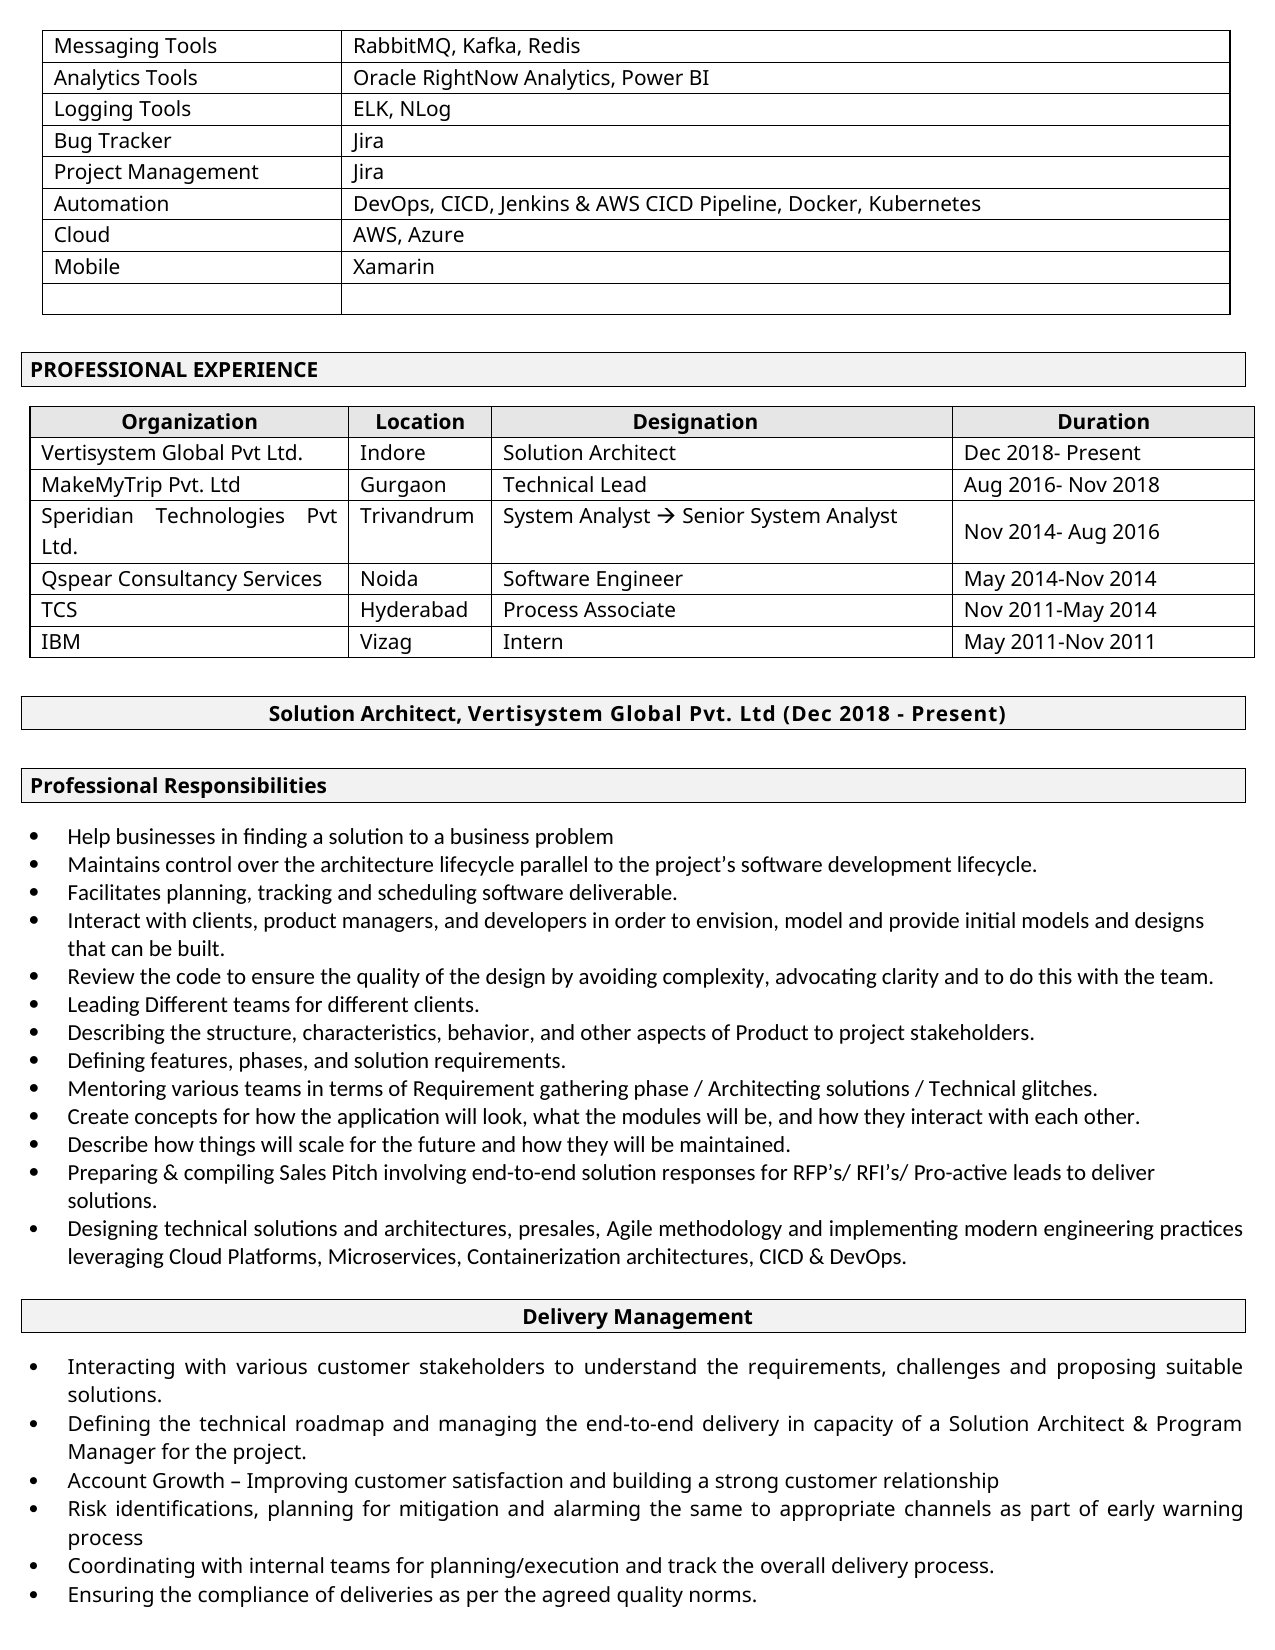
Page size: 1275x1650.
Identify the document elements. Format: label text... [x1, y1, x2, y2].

list Describing the structure, characteristics, behavior, and other aspects of Product to project stakeholders. [30, 1018, 1245, 1046]
table_cell May 2014-Nov 2014 [953, 564, 1254, 594]
text Delivery Management [22, 1300, 1245, 1332]
table_cell DevOps, CICD, Jenkins & AWS CICD Pipeline, Docker, Kubernetes [342, 189, 1229, 219]
table_cell Software Engineer [492, 564, 883, 594]
table_cell [883, 438, 952, 469]
table_cell Vizag [349, 627, 491, 657]
list Mentoring various teams in terms of Requirement gathering phase / Architecting solutions / Technical glitches. [30, 1074, 1245, 1102]
text Professional Responsibilities [22, 769, 1245, 802]
list Create concepts for how the application will look, what the modules will be, and how they interact with each other. [30, 1102, 1245, 1130]
table_cell Bug Tracker [43, 126, 341, 156]
list Risk identifications, planning for mitigation and alarming the same to appropriate channels as part of early warning process [30, 1494, 1245, 1551]
table_cell Dec 2018- Present [953, 438, 1254, 469]
table_header Location [349, 407, 491, 437]
table_cell Xamarin [342, 252, 1229, 282]
text Solution Architect, Vertisystem Global Pvt. Ltd (Dec 2018 - Present) [22, 697, 1245, 729]
table_cell Intern [492, 627, 883, 657]
table_cell ELK, NLog [342, 94, 1229, 125]
list Preparing & compiling Sales Pitch involving end-to-end solution responses for RFP’s/ RFI’s/ Pro-active leads to deliver solutions. [30, 1158, 1245, 1214]
list Coordinating with internal teams for planning/execution and track the overall delivery process. [30, 1551, 1245, 1580]
table_cell Oracle RightNow Analytics, Power BI [342, 63, 1229, 93]
table_cell Noida [349, 564, 491, 594]
table_cell Indore [349, 438, 491, 469]
table_cell Solution Architect [492, 438, 883, 469]
table_cell Gurgaon [349, 470, 491, 500]
table_header Duration [953, 407, 1254, 437]
table_header [883, 407, 952, 437]
table_cell AWS, Azure [342, 220, 1229, 251]
table_cell Process Associate [492, 595, 883, 626]
list Help businesses in finding a solution to a business problem [30, 822, 1245, 850]
table_cell IBM [31, 627, 348, 657]
table_cell Analytics Tools [43, 63, 341, 93]
list Interacting with various customer stakeholders to understand the requirements, challenges and proposing suitable solutions. [30, 1352, 1245, 1409]
list Maintains control over the architecture lifecycle parallel to the project’s software development lifecycle. [30, 850, 1245, 878]
table_cell Logging Tools [43, 94, 341, 125]
list Leading Different teams for different clients. [30, 990, 1245, 1018]
table_cell TCS [31, 595, 348, 626]
table_cell [883, 627, 952, 657]
table_cell Speridian Technologies Pvt Ltd. [31, 501, 348, 563]
table_cell Technical Lead [492, 470, 883, 500]
list Account Growth – Improving customer satisfaction and building a strong customer relationship [30, 1466, 1245, 1494]
table_cell Vertisystem Global Pvt Ltd. [31, 438, 348, 469]
table_cell System Analyst Senior System Analyst [492, 501, 883, 563]
table_cell [883, 595, 952, 626]
table_cell Aug 2016- Nov 2018 [953, 470, 1254, 500]
table_cell [342, 284, 1229, 314]
table_header Organization [31, 407, 348, 437]
table_cell Jira [342, 157, 1229, 188]
table_cell Mobile [43, 252, 341, 282]
table_cell [43, 284, 341, 314]
table_cell Jira [342, 126, 1229, 156]
list Review the code to ensure the quality of the design by avoiding complexity, advocating clarity and to do this with the team. [30, 962, 1245, 990]
list Facilitates planning, tracking and scheduling software deliverable. [30, 878, 1245, 906]
list Defining features, phases, and solution requirements. [30, 1046, 1245, 1074]
table_cell May 2011-Nov 2011 [953, 627, 1254, 657]
table_cell Project Management [43, 157, 341, 188]
table_header Designation [492, 407, 883, 437]
table_cell Nov 2011-May 2014 [953, 595, 1254, 626]
table_cell Messaging Tools [43, 31, 341, 62]
table_cell Hyderabad [349, 595, 491, 626]
table_cell Automation [43, 189, 341, 219]
table_cell Trivandrum [349, 501, 491, 563]
table_cell Cloud [43, 220, 341, 251]
table_cell Nov 2014- Aug 2016 [953, 501, 1254, 563]
list Defining the technical roadmap and managing the end-to-end delivery in capacity of a Solution Architect & Program Manager for the project. [30, 1409, 1245, 1466]
table_cell [883, 564, 952, 594]
table_cell MakeMyTrip Pvt. Ltd [31, 470, 348, 500]
table_cell [883, 470, 952, 500]
list Interact with clients, product managers, and developers in order to envision, model and provide initial models and designs that can be built. [30, 906, 1245, 962]
table_cell [883, 501, 952, 563]
table_cell RabbitMQ, Kafka, Redis [342, 31, 1229, 62]
table_cell Qspear Consultancy Services [31, 564, 348, 594]
list Ensuring the compliance of deliveries as per the agreed quality norms. [30, 1580, 1245, 1608]
text PROFESSIONAL EXPERIENCE [22, 353, 1245, 386]
list Describe how things will scale for the future and how they will be maintained. [30, 1130, 1245, 1158]
